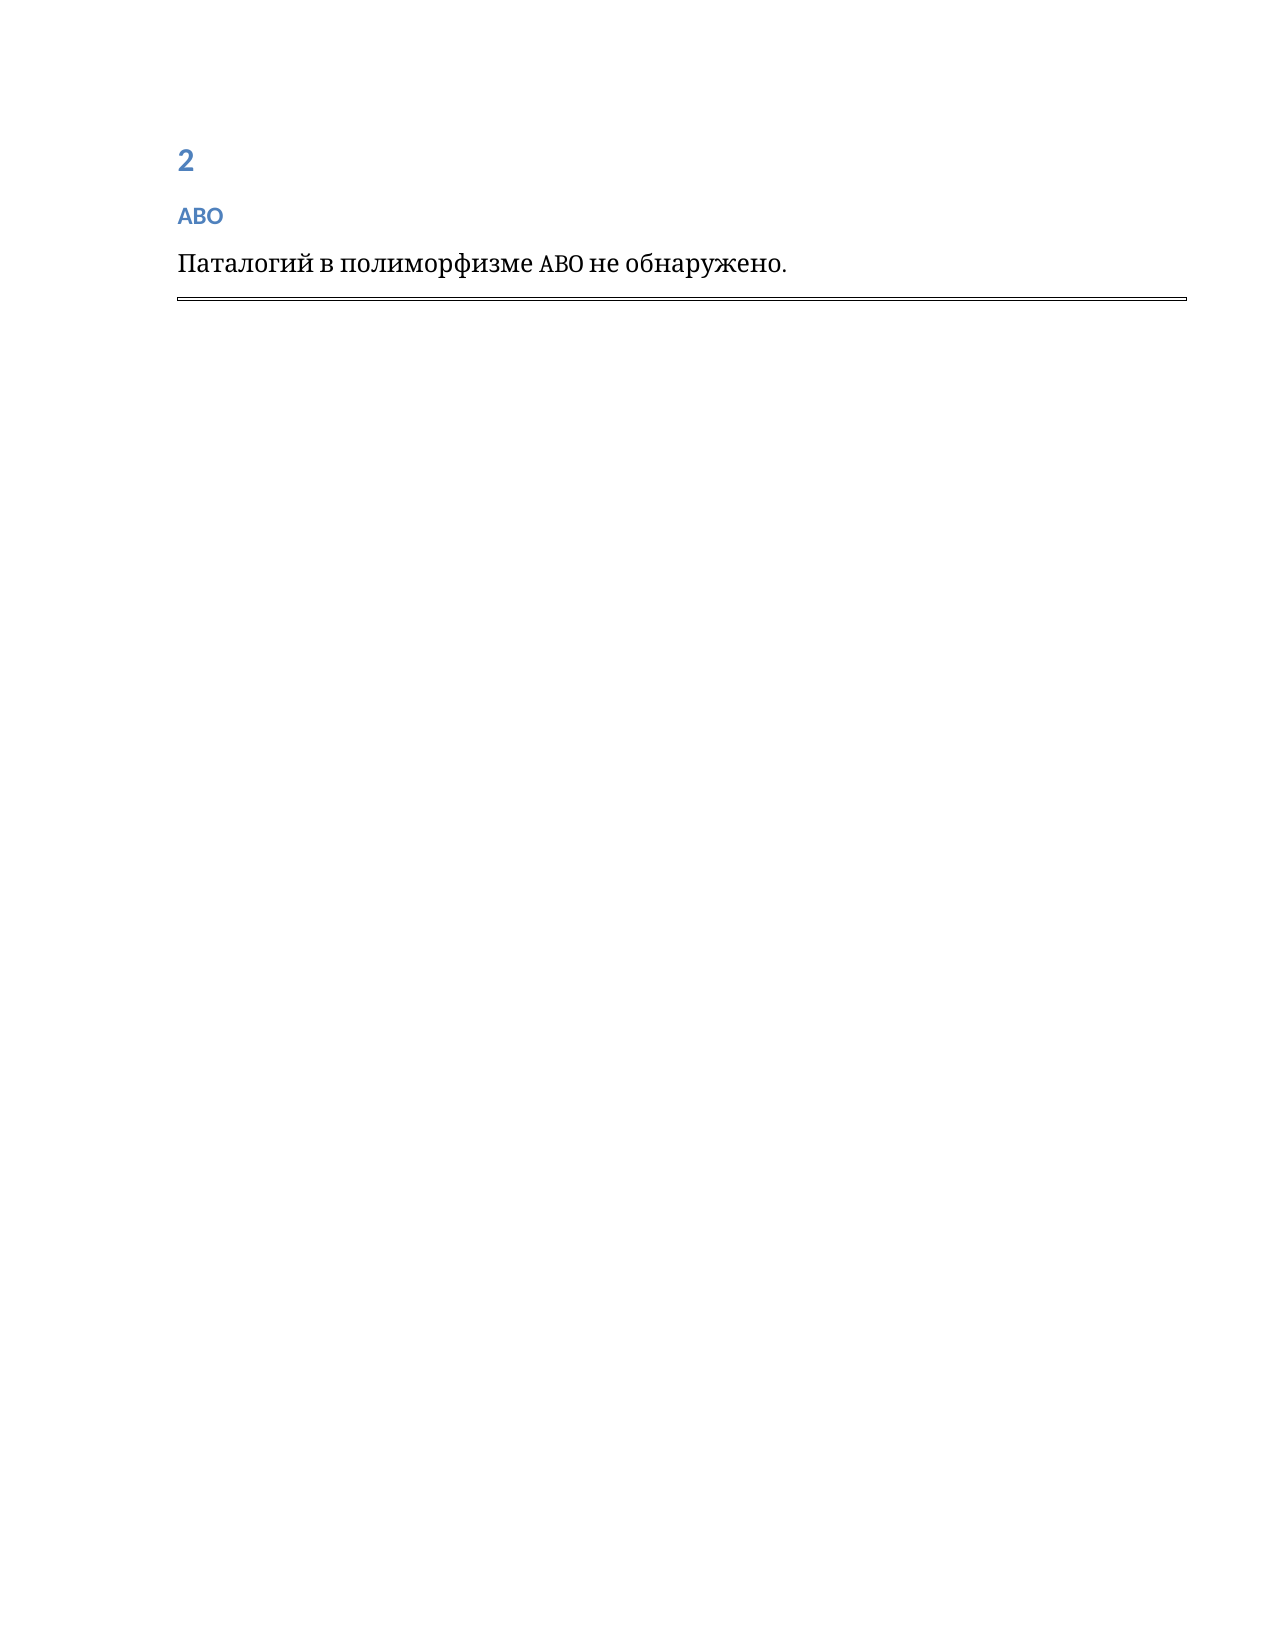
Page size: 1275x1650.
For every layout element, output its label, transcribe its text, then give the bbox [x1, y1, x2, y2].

text Паталогий в полиморфизме ABO не обнаружено. [177, 250, 1186, 278]
subtitle 2 [177, 139, 1186, 180]
subtitle ABO [177, 201, 1186, 231]
